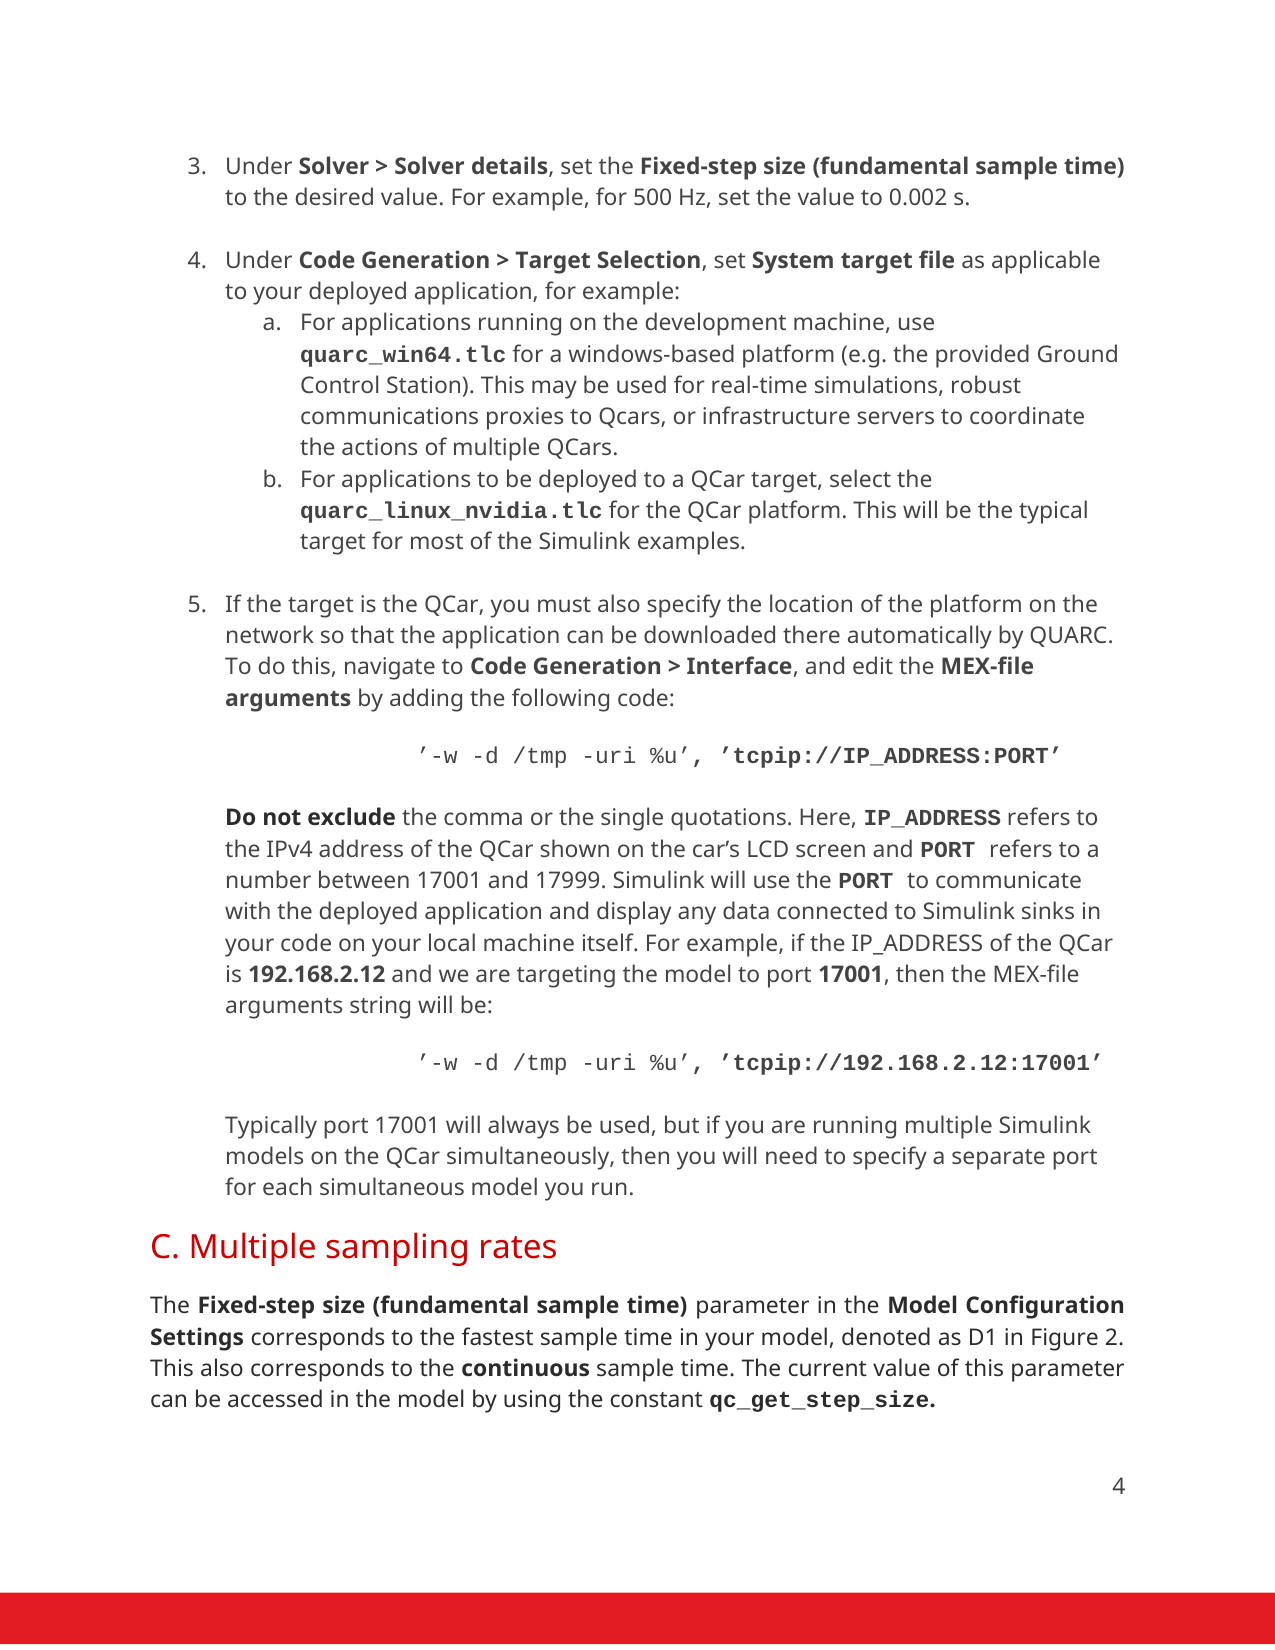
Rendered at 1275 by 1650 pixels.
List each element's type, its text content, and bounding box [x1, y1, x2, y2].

list For applications running on the development machine, use quarc_win64.tlc for a windows-based platform (e.g. the provided Ground Control Station). This may be used for real-time simulations, robust communications proxies to Qcars, or infrastructure servers to coordinate the actions of multiple QCars. [262, 306, 1125, 463]
list Under Code Generation > Target Selection, set System target file as applicable to your deployed application, for example: [187, 244, 1125, 306]
list If the target is the QCar, you must also specify the location of the platform on the network so that the application can be downloaded there automatically by QUARC. To do this, navigate to Code Generation > Interface, and edit the MEX-file arguments by adding the following code: ’-w -d /tmp -uri %u’, ’tcpip://IP_ADDRESS:PORT’ Do not exclude the comma or the single quotations. Here, IP_ADDRESS refers to the IPv4 address of the QCar shown on the car’s LCD screen and PORT refers to a number between 17001 and 17999. Simulink will use the PORT to communicate with the deployed application and display any data connected to Simulink sinks in your code on your local machine itself. For example, if the IP_ADDRESS of the QCar is 192.168.2.12 and we are targeting the model to port 17001, then the MEX-file arguments string will be: ’-w -d /tmp -uri %u’, ’tcpip://192.168.2.12:17001’ [187, 588, 1125, 1077]
list Under Solver > Solver details, set the Fixed-step size (fundamental sample time) to the desired value. For example, for 500 Hz, set the value to 0.002 s. [187, 150, 1125, 244]
subtitle C. Multiple sampling rates [150, 1223, 1125, 1269]
text The Fixed-step size (fundamental sample time) parameter in the Model Configuration Settings corresponds to the fastest sample time in your model, denoted as D1 in Figure 2. This also corresponds to the continuous sample time. The current value of this parameter can be accessed in the model by using the constant qc_get_step_size. [150, 1289, 1125, 1414]
list For applications to be deployed to a QCar target, select the quarc_linux_nvidia.tlc for the QCar platform. This will be the typical target for most of the Simulink examples. [262, 463, 1125, 588]
text Typically port 17001 will always be used, but if you are running multiple Simulink models on the QCar simultaneously, then you will need to specify a separate port for each simultaneous model you run. [225, 1109, 1125, 1202]
